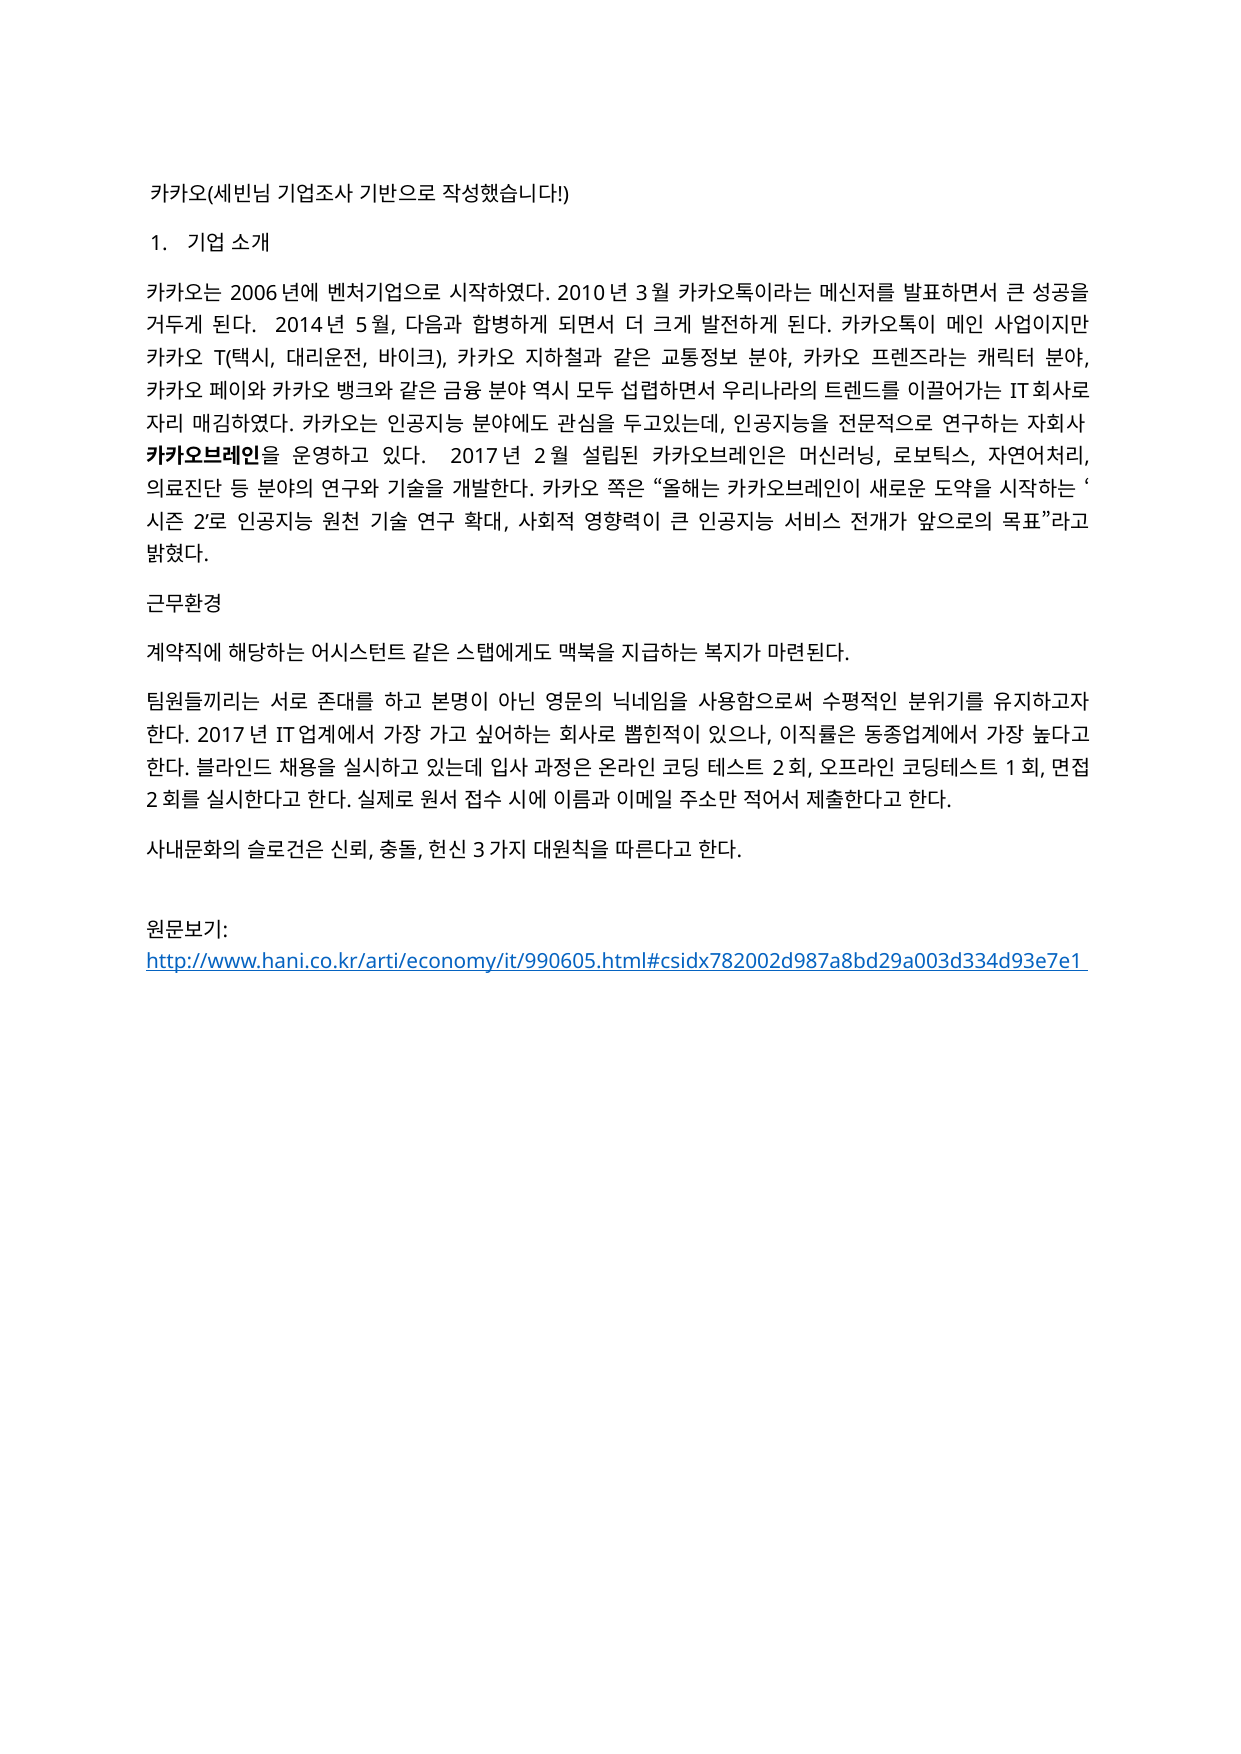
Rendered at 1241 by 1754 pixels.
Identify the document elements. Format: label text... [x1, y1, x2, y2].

list 팀원들끼리는 서로 존대를 하고 본명이 아닌 영문의 닉네임을 사용함으로써 수평적인 분위기를 유지하고자 한다. 2017년 IT업계에서 가장 가고 싶어하는 회사로 뽑힌적이 있으나, 이직률은 동종업계에서 가장 높다고 한다. 블라인드 채용을 실시하고 있는데 입사 과정은 온라인 코딩 테스트 2회, 오프라인 코딩테스트 1회, 면접 2회를 실시한다고 한다. 실제로 원서 접수 시에 이름과 이메일 주소만 적어서 제출한다고 한다. [146, 686, 1090, 814]
list 사내문화의 슬로건은 신뢰, 충돌, 헌신 3가지 대원칙을 따른다고 한다. [146, 833, 1090, 863]
list 원문보기: http://www.hani.co.kr/arti/economy/it/990605.html#csidx782002d987a8bd29a003d334d93e7e1 [146, 882, 1090, 1005]
text 카카오(세빈님 기업조사 기반으로 작성했습니다!) [150, 177, 1090, 207]
list 근무환경 [146, 587, 1090, 617]
list 계약직에 해당하는 어시스턴트 같은 스탭에게도 맥북을 지급하는 복지가 마련된다. [146, 636, 1090, 667]
list 기업 소개 [150, 227, 1090, 257]
list 카카오는 2006년에 벤처기업으로 시작하였다. 2010년 3월 카카오톡이라는 메신저를 발표하면서 큰 성공을 거두게 된다. 2014년 5월, 다음과 합병하게 되면서 더 크게 발전하게 된다. 카카오톡이 메인 사업이지만 카카오 T(택시, 대리운전, 바이크), 카카오 지하철과 같은 교통정보 분야, 카카오 프렌즈라는 캐릭터 분야, 카카오 페이와 카카오 뱅크와 같은 금융 분야 역시 모두 섭렵하면서 우리나라의 트렌드를 이끌어가는 IT회사로 자리 매김하였다. 카카오는 인공지능 분야에도 관심을 두고있는데, 인공지능을 전문적으로 연구하는 자회사 카카오브레인을 운영하고 있다. 2017년 2월 설립된 카카오브레인은 머신러닝, 로보틱스, 자연어처리, 의료진단 등 분야의 연구와 기술을 개발한다. 카카오 쪽은 “올해는 카카오브레인이 새로운 도약을 시작하는 ‘시즌 2’로 인공지능 원천 기술 연구 확대, 사회적 영향력이 큰 인공지능 서비스 전개가 앞으로의 목표”라고 밝혔다. [146, 276, 1090, 568]
